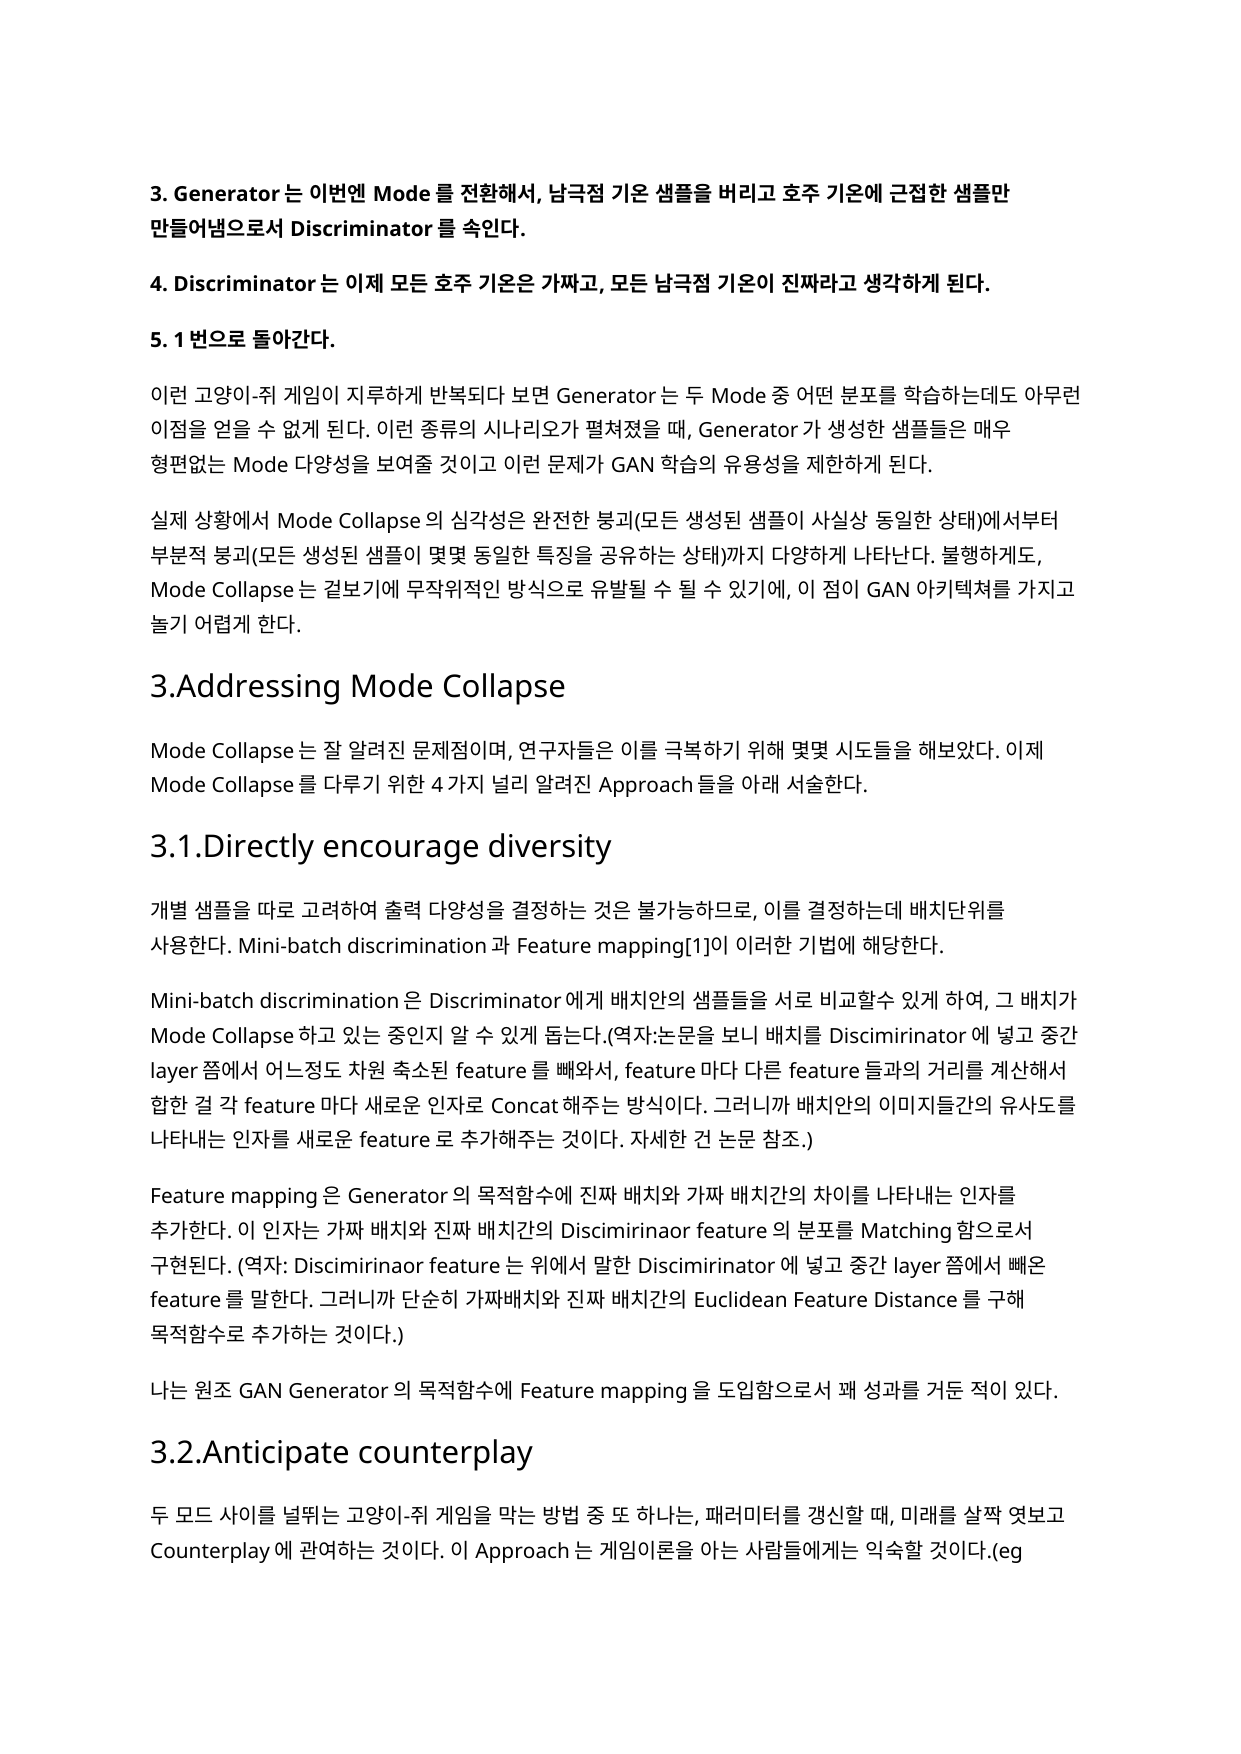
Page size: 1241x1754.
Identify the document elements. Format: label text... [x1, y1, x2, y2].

text 3. Generator는 이번엔 Mode를 전환해서, 남극점 기온 샘플을 버리고 호주 기온에 근접한 샘플만 만들어냄으로서 Discriminator를 속인다. [150, 177, 1090, 242]
text 3.1.Directly encourage diversity [150, 824, 1090, 867]
text 3.2.Anticipate counterplay [150, 1430, 1090, 1472]
text Feature mapping은 Generator의 목적함수에 진짜 배치와 가짜 배치간의 차이를 나타내는 인자를 추가한다. 이 인자는 가짜 배치와 진짜 배치간의 Discimirinaor feature의 분포를 Matching함으로서 구현된다. (역자: Discimirinaor feature는 위에서 말한 Discimirinator에 넣고 중간 layer쯤에서 빼온 feature를 말한다. 그러니까 단순히 가짜배치와 진짜 배치간의 Euclidean Feature Distance를 구해 목적함수로 추가하는 것이다.) [150, 1179, 1090, 1349]
text 실제 상황에서 Mode Collapse의 심각성은 완전한 붕괴(모든 생성된 샘플이 사실상 동일한 상태)에서부터 부분적 붕괴(모든 생성된 샘플이 몇몇 동일한 특징을 공유하는 상태)까지 다양하게 나타난다. 불행하게도, Mode Collapse는 겉보기에 무작위적인 방식으로 유발될 수 될 수 있기에, 이 점이 GAN 아키텍쳐를 가지고 놀기 어렵게 한다. [150, 504, 1090, 639]
text 4. Discriminator는 이제 모든 호주 기온은 가짜고, 모든 남극점 기온이 진짜라고 생각하게 된다. [150, 268, 1090, 298]
text 3.Addressing Mode Collapse [150, 664, 1090, 707]
text 개별 샘플을 따로 고려하여 출력 다양성을 결정하는 것은 불가능하므로, 이를 결정하는데 배치단위를 사용한다. Mini-batch discrimination과 Feature mapping[1]이 이러한 기법에 해당한다. [150, 894, 1090, 959]
text 5. 1번으로 돌아간다. [150, 323, 1090, 353]
text Mode Collapse는 잘 알려진 문제점이며, 연구자들은 이를 극복하기 위해 몇몇 시도들을 해보았다. 이제 Mode Collapse를 다루기 위한 4가지 널리 알려진 Approach들을 아래 서술한다. [150, 734, 1090, 799]
text 나는 원조 GAN Generator의 목적함수에 Feature mapping을 도입함으로서 꽤 성과를 거둔 적이 있다. [150, 1374, 1090, 1404]
text 이런 고양이-쥐 게임이 지루하게 반복되다 보면 Generator는 두 Mode중 어떤 분포를 학습하는데도 아무런 이점을 얻을 수 없게 된다. 이런 종류의 시나리오가 펼쳐졌을 때, Generator가 생성한 샘플들은 매우 형편없는 Mode 다양성을 보여줄 것이고 이런 문제가 GAN 학습의 유용성을 제한하게 된다. [150, 379, 1090, 479]
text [150, 1499, 1090, 1564]
text Mini-batch discrimination은 Discriminator에게 배치안의 샘플들을 서로 비교할수 있게 하여, 그 배치가 Mode Collapse하고 있는 중인지 알 수 있게 돕는다.(역자:논문을 보니 배치를 Discimirinator에 넣고 중간 layer쯤에서 어느정도 차원 축소된 feature를 빼와서, feature마다 다른 feature들과의 거리를 계산해서 합한 걸 각 feature마다 새로운 인자로 Concat해주는 방식이다. 그러니까 배치안의 이미지들간의 유사도를 나타내는 인자를 새로운 feature로 추가해주는 것이다. 자세한 건 논문 참조.) [150, 984, 1090, 1154]
